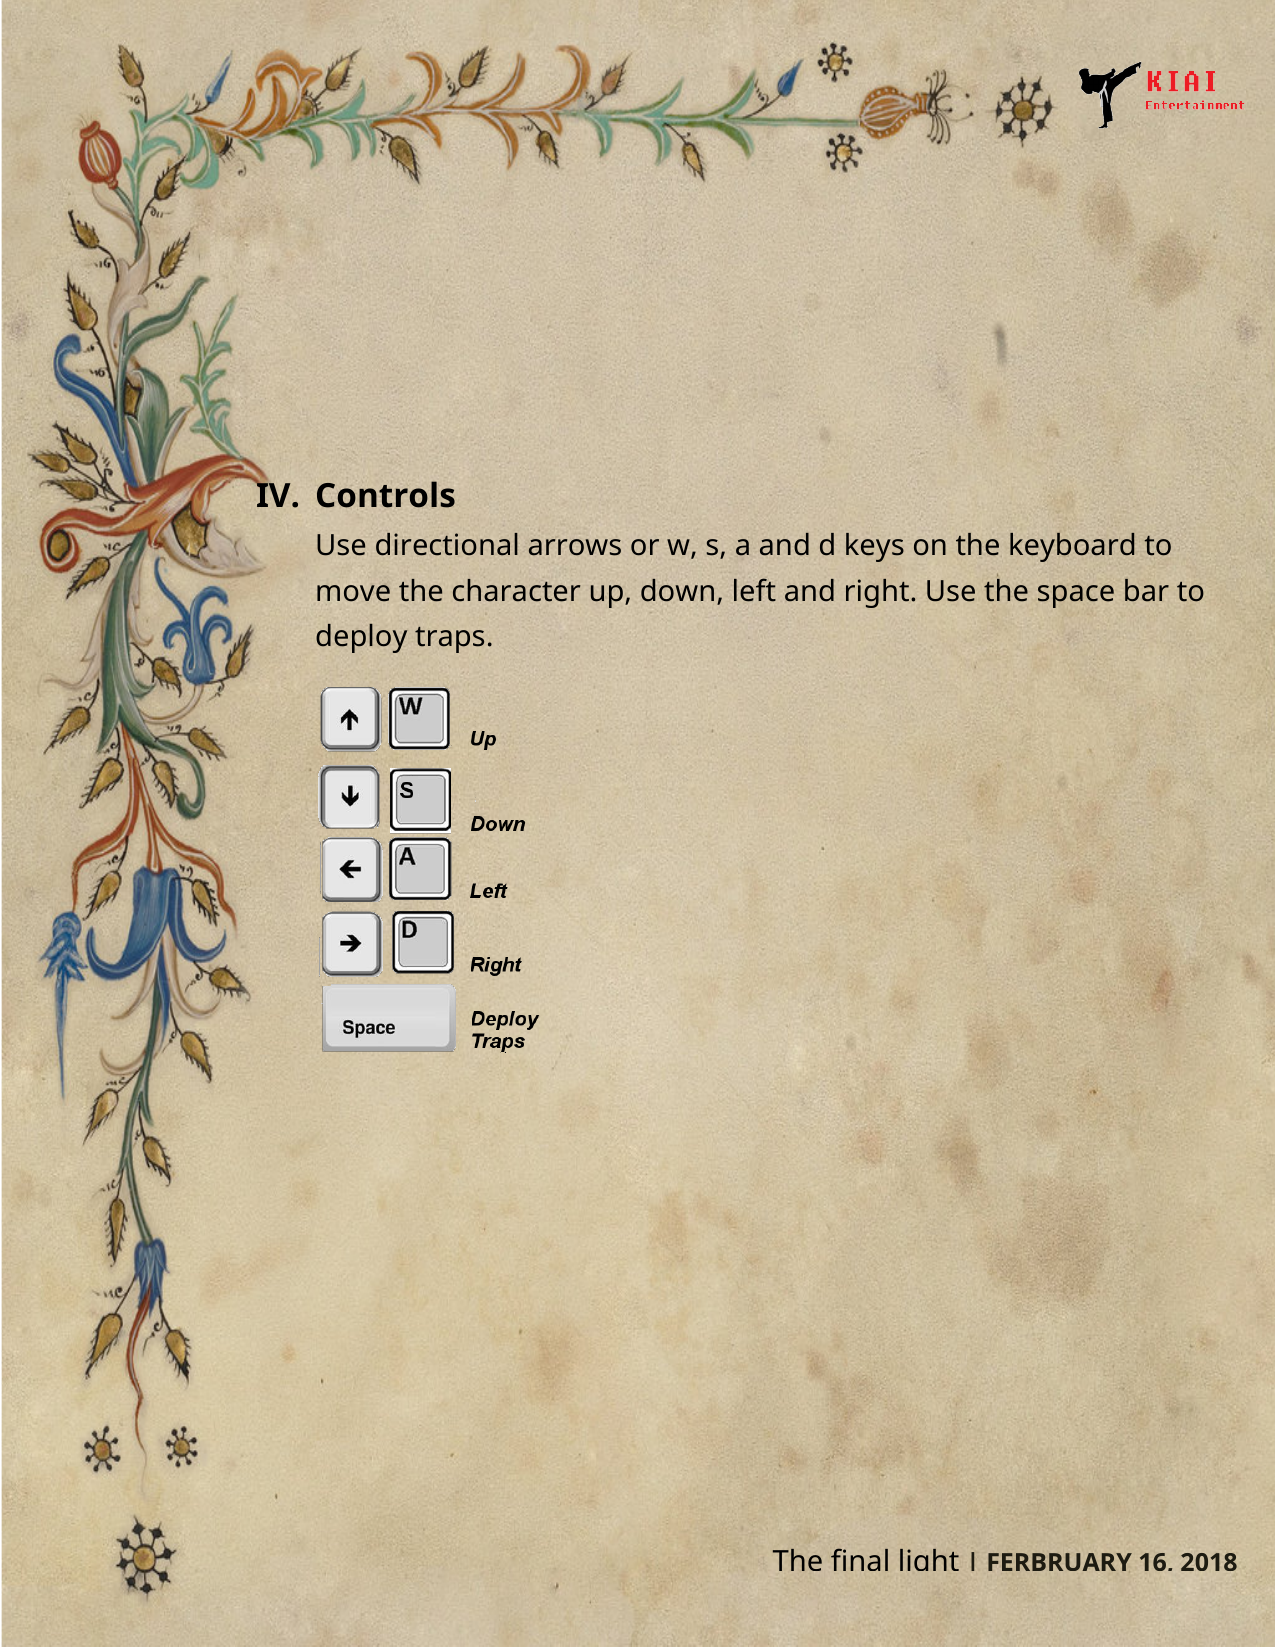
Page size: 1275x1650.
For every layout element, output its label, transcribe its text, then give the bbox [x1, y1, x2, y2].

picture [1, 0, 1275, 1647]
subtitle Controls [300, 472, 1209, 517]
text Use directional arrows or w, s, a and d keys on the keyboard to move the character up, down, left and right. Use the space bar to deploy traps. [315, 524, 1209, 655]
